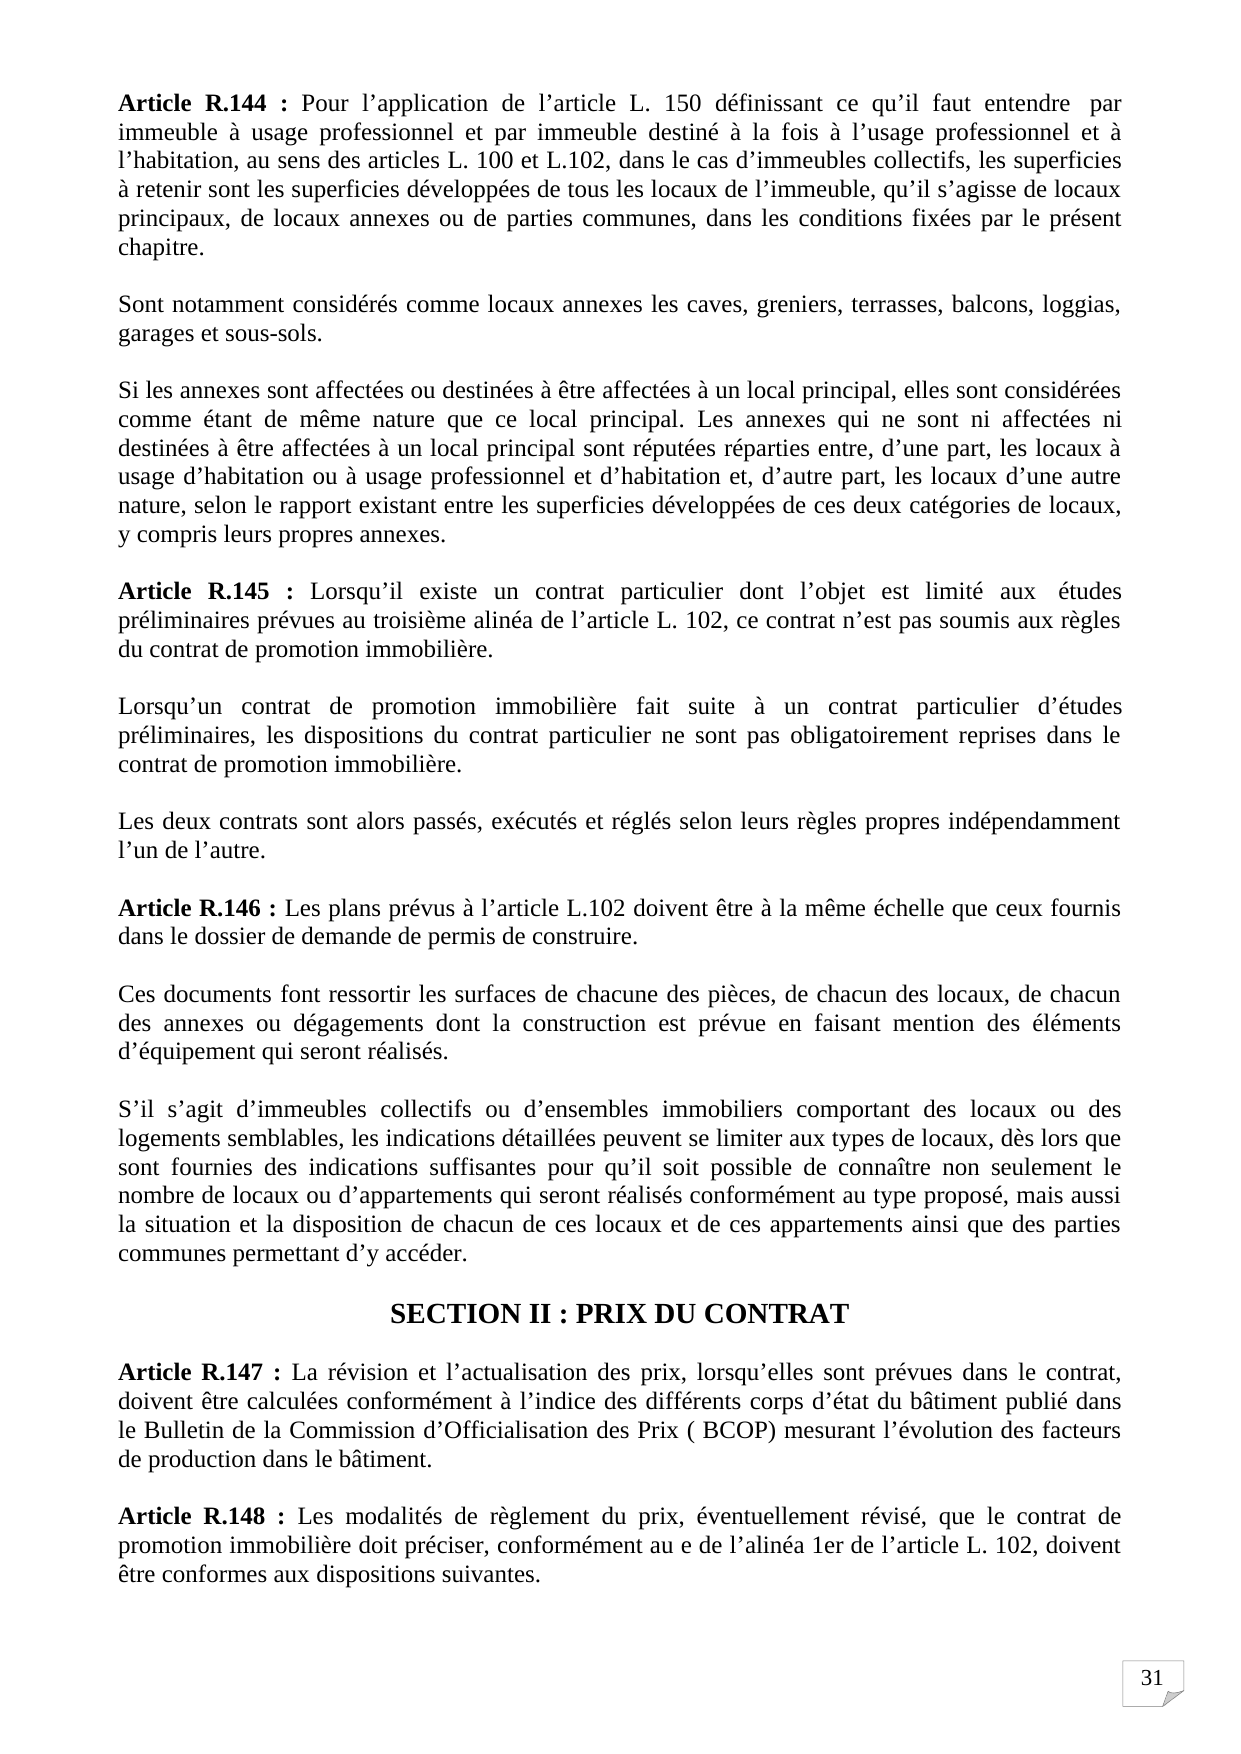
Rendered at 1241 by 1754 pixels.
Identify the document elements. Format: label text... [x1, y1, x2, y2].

subtitle SECTION II : PRIX DU CONTRAT [116, 1296, 1123, 1329]
text Les deux contrats sont alors passés, exécutés et réglés selon leurs règles propres indépendamment l’un de l’autre. [118, 806, 1122, 864]
picture [1164, 1692, 1184, 1707]
text Article R.148 : Les modalités de règlement du prix, éventuellement révisé, que le contrat de promotion immobilière doit préciser, conformément au e de l’alinéa 1er de l’article L. 102, doivent être conformes aux dispositions suivantes. [118, 1501, 1122, 1587]
text Lorsqu’un contrat de promotion immobilière fait suite à un contrat particulier d’études préliminaires, les dispositions du contrat particulier ne sont pas obligatoirement reprises dans le contrat de promotion immobilière. [118, 691, 1122, 778]
text Article R.147 : La révision et l’actualisation des prix, lorsqu’elles sont prévues dans le contrat, doivent être calculées conformément à l’indice des différents corps d’état du bâtiment publié dans le Bulletin de la Commission d’Officialisation des Prix ( BCOP) mesurant l’évolution des facteurs de production dans le bâtiment. [118, 1357, 1122, 1472]
text Article R.145 : Lorsqu’il existe un contrat particulier dont l’objet est limité aux études préliminaires prévues au troisième alinéa de l’article L. 102, ce contrat n’est pas soumis aux règles du contrat de promotion immobilière. [118, 576, 1122, 663]
picture [1162, 1690, 1181, 1704]
text Si les annexes sont affectées ou destinées à être affectées à un local principal, elles sont considérées comme étant de même nature que ce local principal. Les annexes qui ne sont ni affectées ni destinées à être affectées à un local principal sont réputées réparties entre, d’une part, les locaux à usage d’habitation ou à usage professionnel et d’habitation et, d’autre part, les locaux d’une autre nature, selon le rapport existant entre les superficies développées de ces deux catégories de locaux, y compris leurs propres annexes. [118, 375, 1122, 548]
text Ces documents font ressortir les surfaces de chacune des pièces, de chacun des locaux, de chacun des annexes ou dégagements dont la construction est prévue en faisant mention des éléments d’équipement qui seront réalisés. [118, 979, 1122, 1065]
text Sont notamment considérés comme locaux annexes les caves, greniers, terrasses, balcons, loggias, garages et sous-sols. [118, 289, 1122, 347]
text Article R.144 : Pour l’application de l’article L. 150 définissant ce qu’il faut entendre par immeuble à usage professionnel et par immeuble destiné à la fois à l’usage professionnel et à l’habitation, au sens des articles L. 100 et L.102, dans le cas d’immeubles collectifs, les superficies à retenir sont les superficies développées de tous les locaux de l’immeuble, qu’il s’agisse de locaux principaux, de locaux annexes ou de parties communes, dans les conditions fixées par le présent chapitre. [118, 88, 1122, 260]
text S’il s’agit d’immeubles collectifs ou d’ensembles immobiliers comportant des locaux ou des logements semblables, les indications détaillées peuvent se limiter aux types de locaux, dès lors que sont fournies des indications suffisantes pour qu’il soit possible de connaître non seulement le nombre de locaux ou d’appartements qui seront réalisés conformément au type proposé, mais aussi la situation et la disposition de chacun de ces locaux et de ces appartements ainsi que des parties communes permettant d’y accéder. [118, 1094, 1122, 1267]
picture [1165, 1693, 1178, 1703]
text Article R.146 : Les plans prévus à l’article L.102 doivent être à la même échelle que ceux fournis dans le dossier de demande de permis de construire. [118, 893, 1122, 950]
